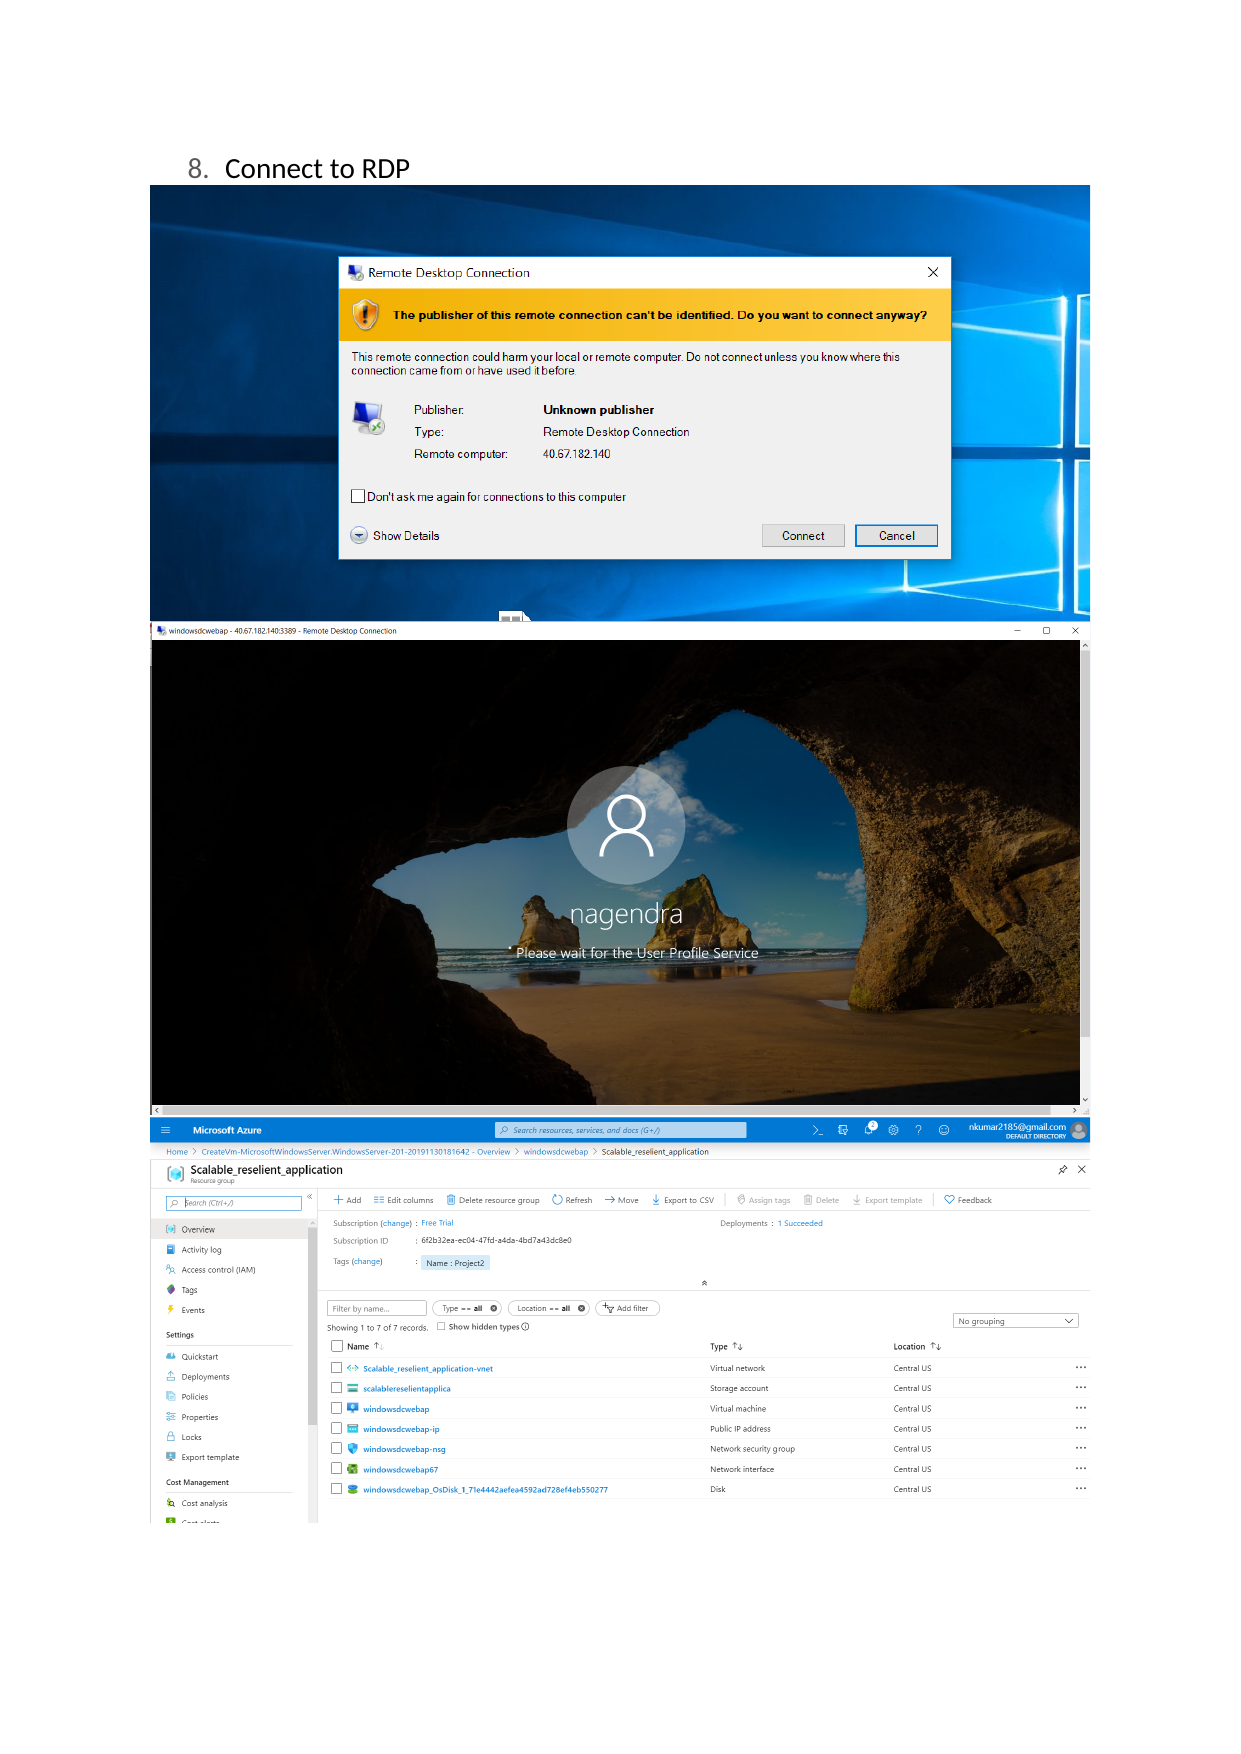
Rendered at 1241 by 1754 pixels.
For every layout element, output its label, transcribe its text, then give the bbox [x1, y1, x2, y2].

picture [150, 185, 1091, 1523]
list Connect to RDP [187, 150, 1090, 185]
